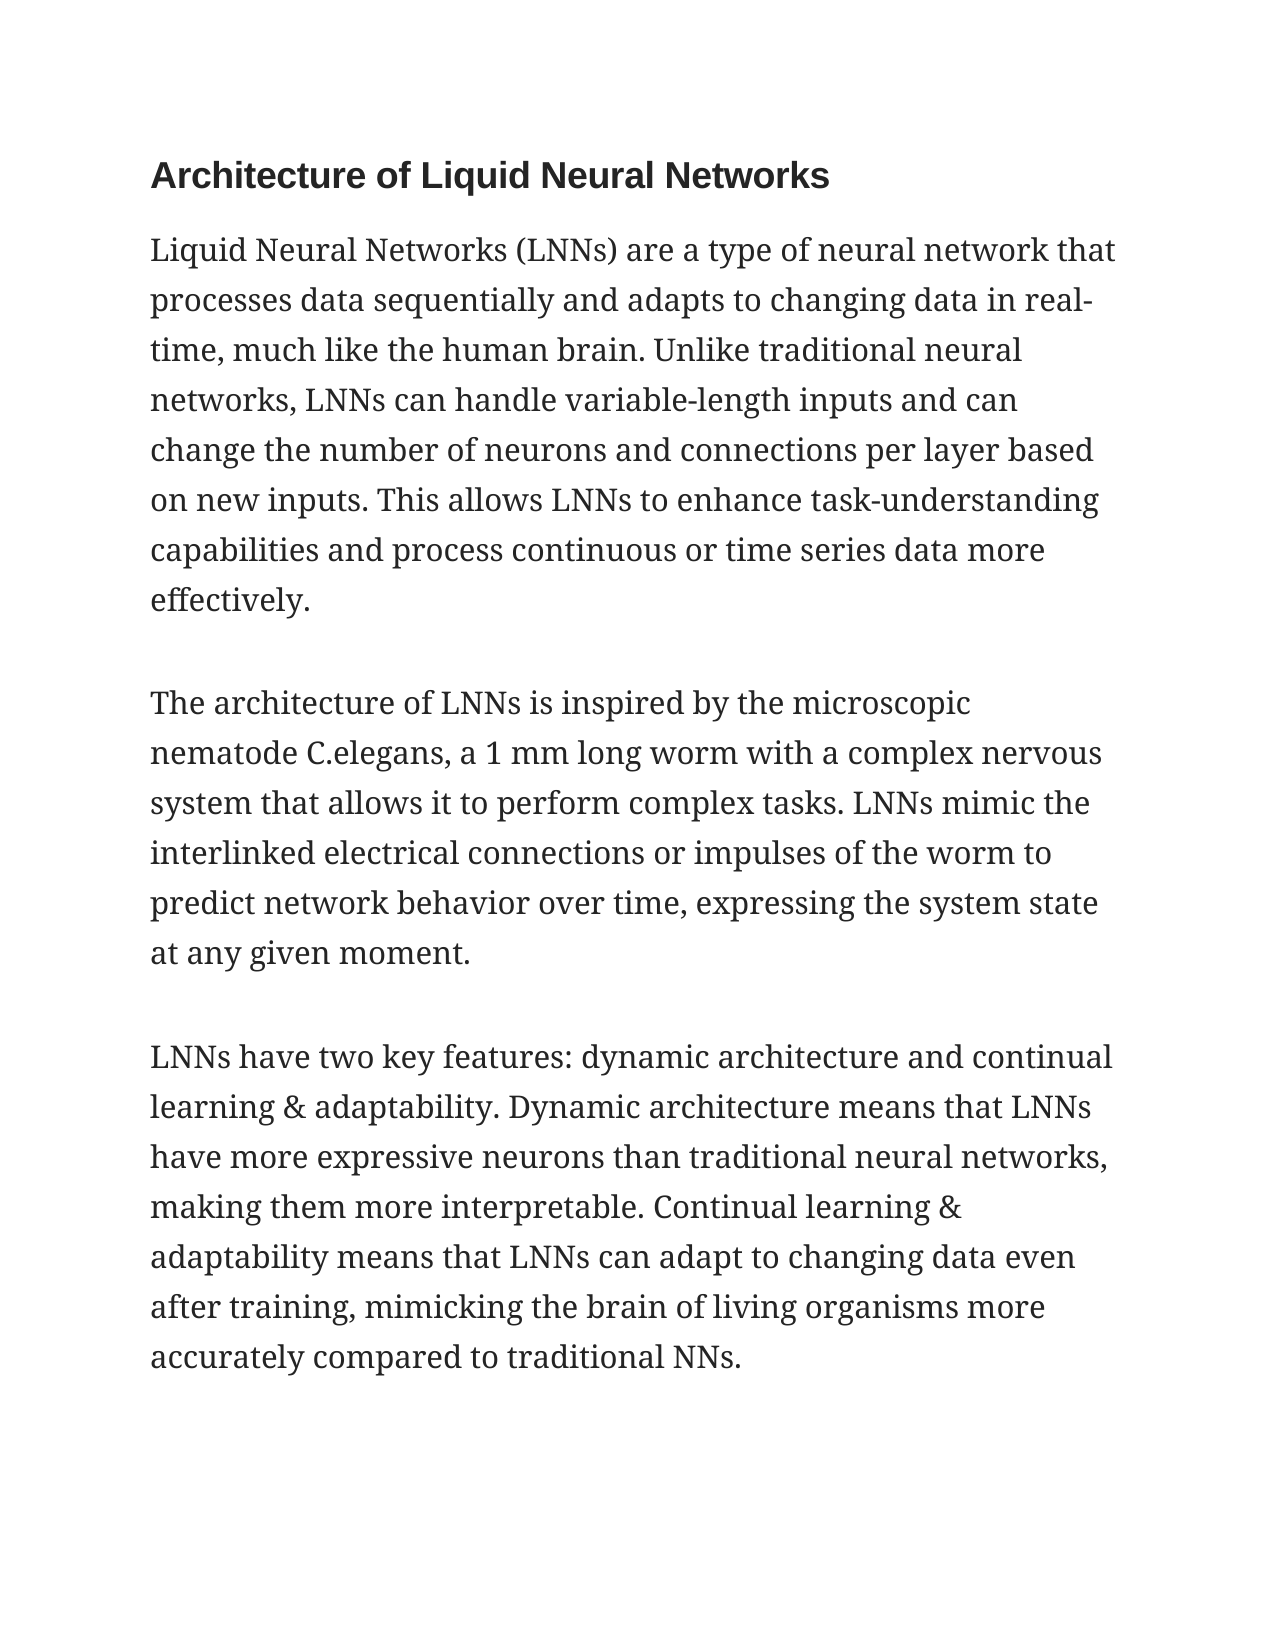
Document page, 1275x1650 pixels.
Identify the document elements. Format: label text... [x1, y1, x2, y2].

text Liquid Neural Networks (LNNs) are a type of neural network that processes data sequentially and adapts to changing data in real-time, much like the human brain. Unlike traditional neural networks, LNNs can handle variable-length inputs and can change the number of neurons and connections per layer based on new inputs. This allows LNNs to enhance task-understanding capabilities and process continuous or time series data more effectively. [150, 220, 1125, 620]
text LNNs have two key features: dynamic architecture and continual learning & adaptability. Dynamic architecture means that LNNs have more expressive neurons than traditional neural networks, making them more interpretable. Continual learning & adaptability means that LNNs can adapt to changing data even after training, mimicking the brain of living organisms more accurately compared to traditional NNs. [150, 1027, 1125, 1377]
text Architecture of Liquid Neural Networks [150, 150, 1125, 197]
text The architecture of LNNs is inspired by the microscopic nematode C.elegans, a 1 mm long worm with a complex nervous system that allows it to perform complex tasks. LNNs mimic the interlinked electrical connections or impulses of the worm to predict network behavior over time, expressing the system state at any given moment. [150, 674, 1125, 974]
